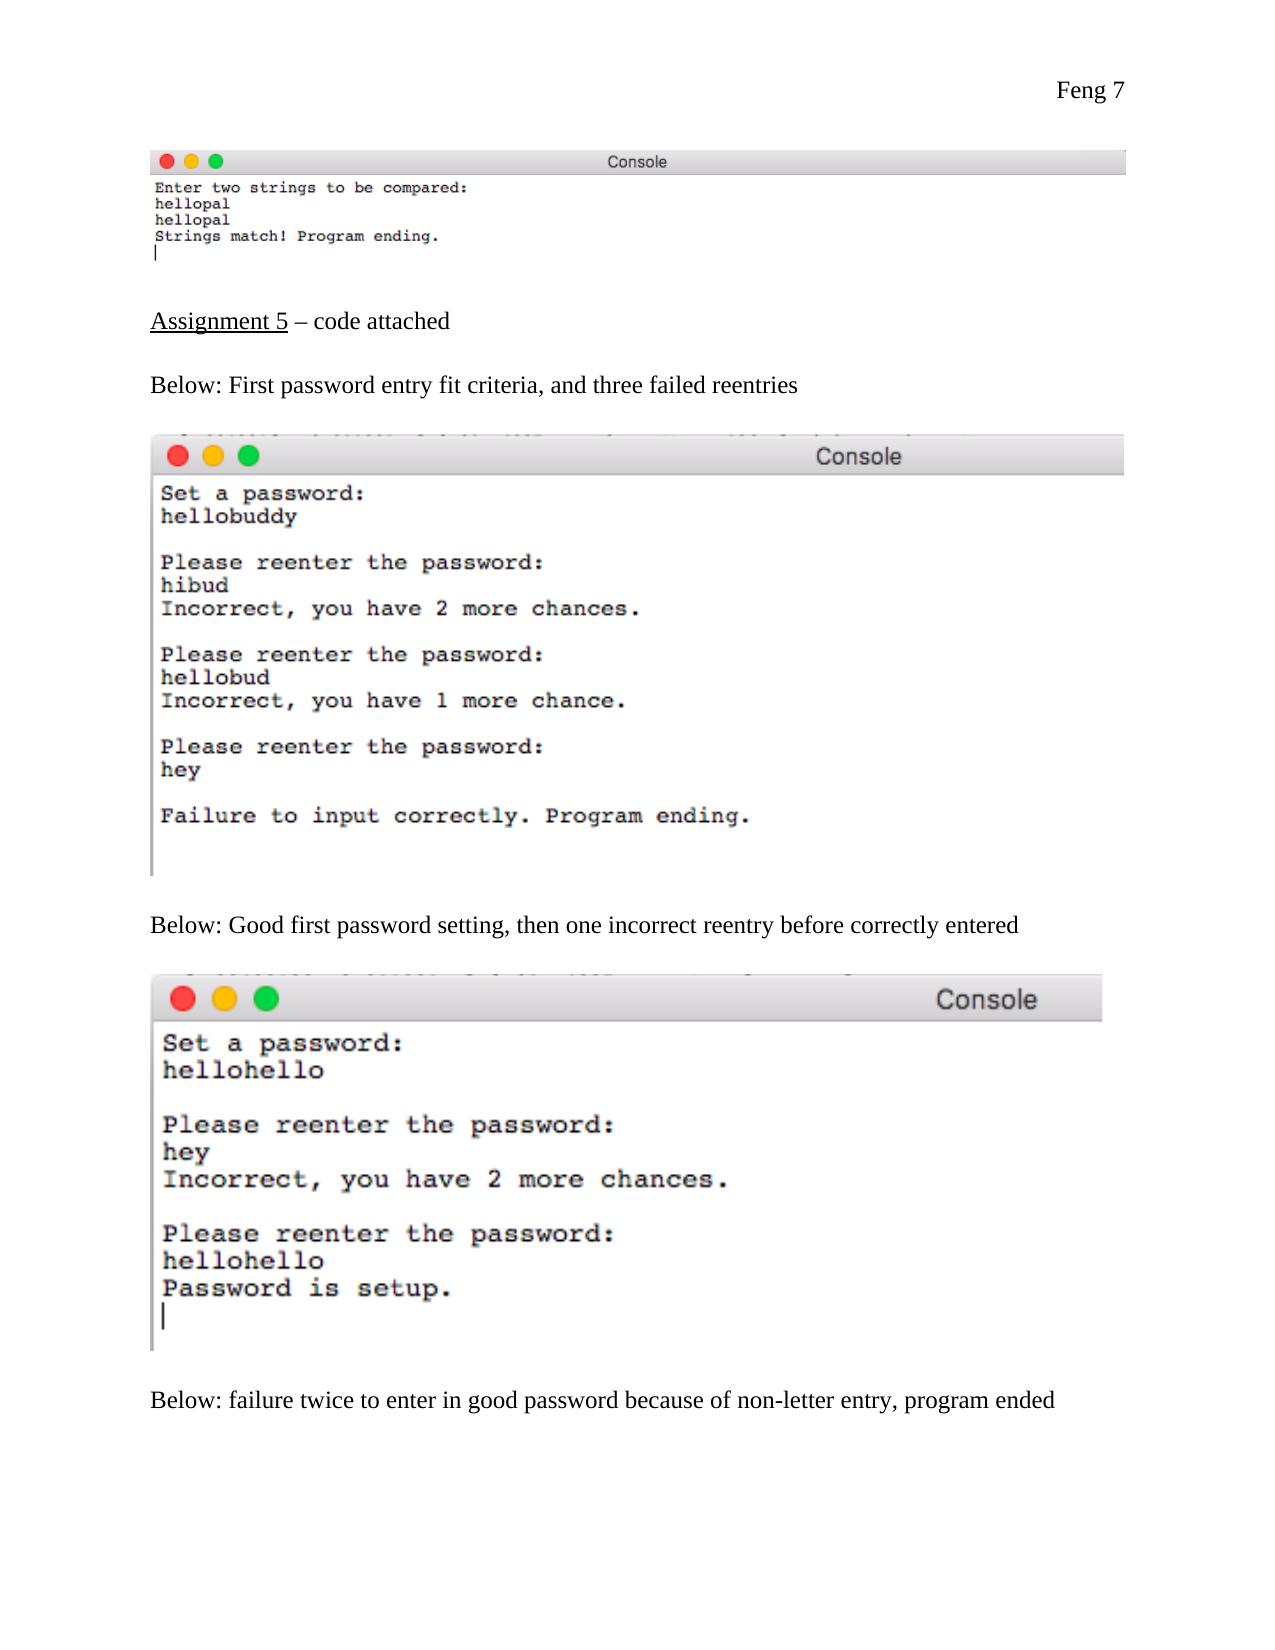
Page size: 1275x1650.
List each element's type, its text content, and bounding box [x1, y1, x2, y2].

text Below: Good first password setting, then one incorrect reentry before correctly entered [150, 910, 1125, 939]
picture [150, 434, 1125, 876]
picture [150, 974, 1103, 1351]
text Assignment 5 – code attached [150, 306, 1125, 335]
text Below: First password entry fit criteria, and three failed reentries [150, 370, 1125, 399]
picture [150, 150, 1126, 272]
text Below: failure twice to enter in good password because of non-letter entry, program ended [150, 1385, 1125, 1414]
